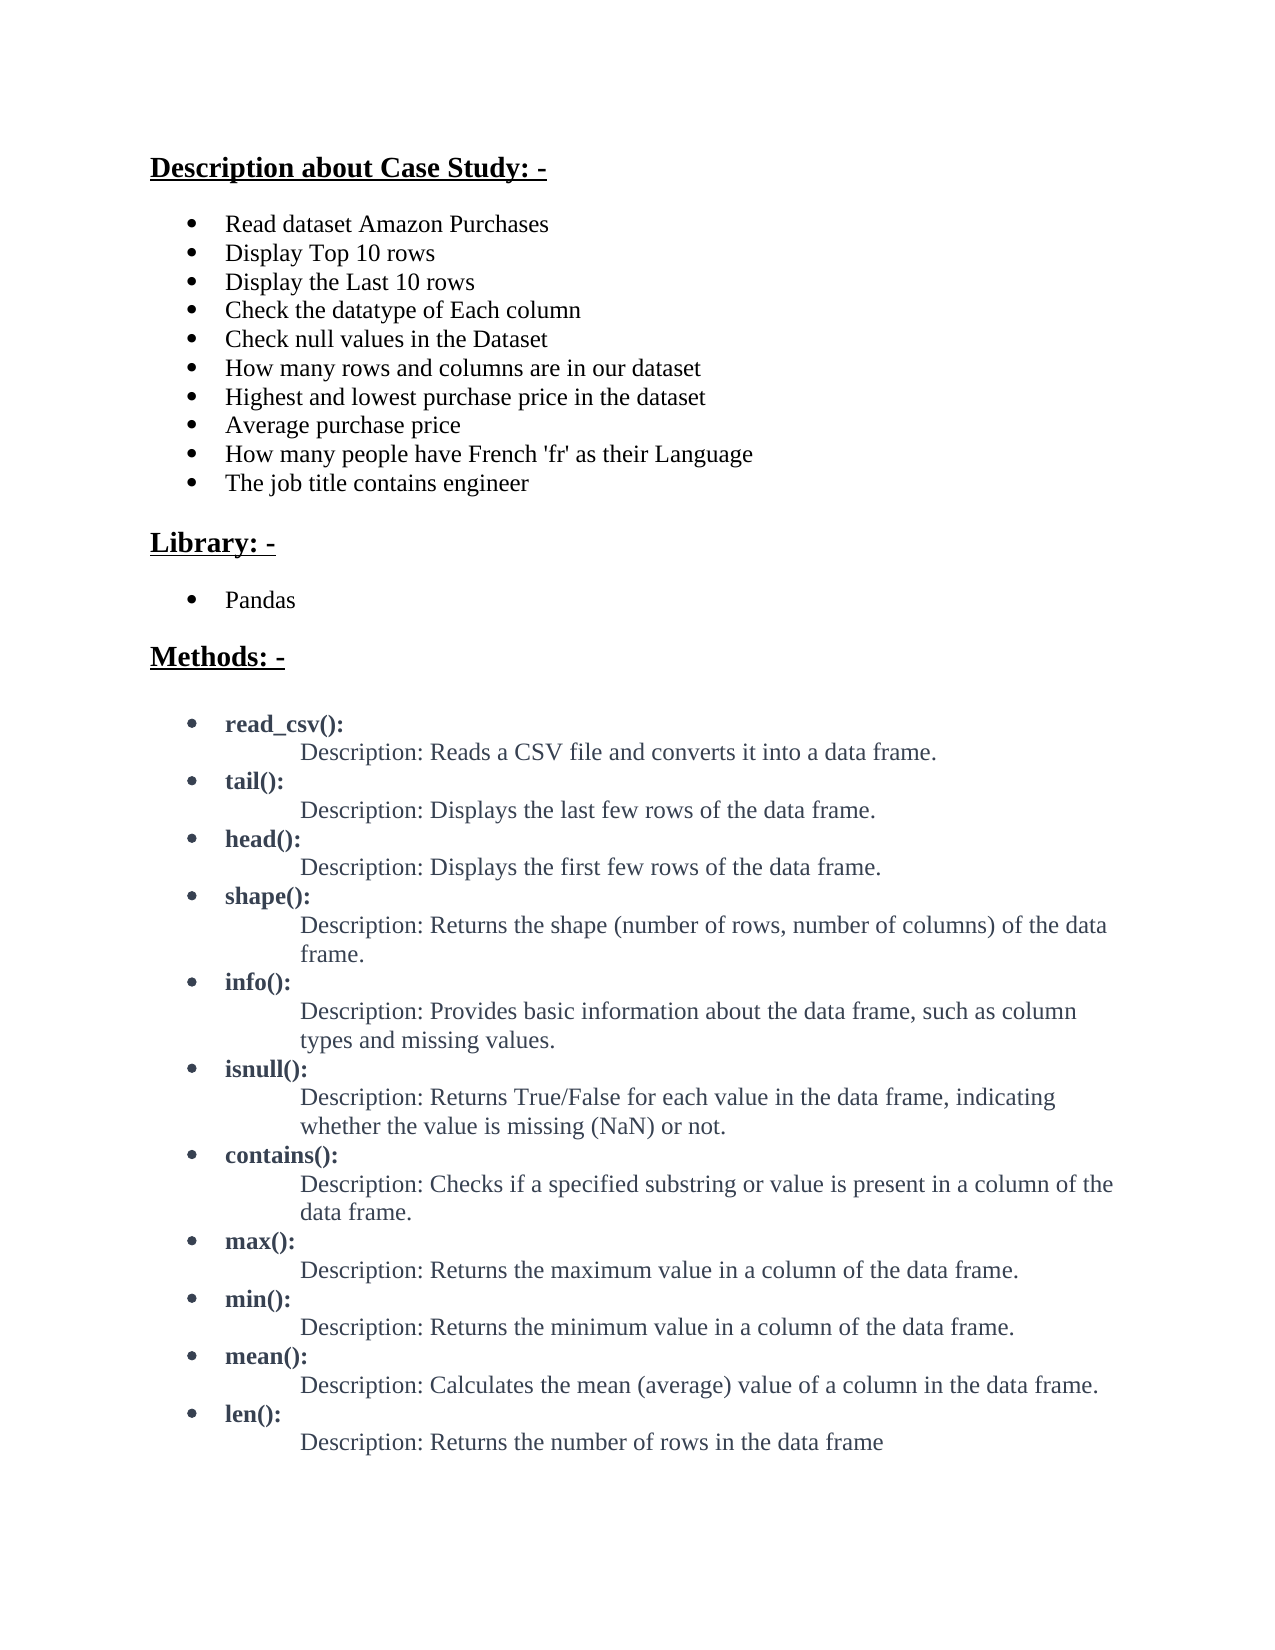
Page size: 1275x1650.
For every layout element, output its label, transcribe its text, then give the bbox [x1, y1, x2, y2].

list Average purchase price [187, 411, 1125, 439]
text Description: Reads a CSV file and converts it into a data frame. [300, 737, 1125, 766]
list contains(): [187, 1140, 1125, 1169]
list Display Top 10 rows [187, 238, 1125, 267]
text Description: Provides basic information about the data frame, such as column types and missing values. [300, 996, 1125, 1054]
list Read dataset Amazon Purchases [187, 209, 1125, 238]
text Library: - [150, 526, 1125, 559]
list How many people have French 'fr' as their Language [187, 439, 1125, 468]
list Pandas [187, 585, 1125, 614]
text Description: Calculates the mean (average) value of a column in the data frame. [225, 1370, 1125, 1399]
list Check null values in the Dataset [187, 324, 1125, 353]
list How many rows and columns are in our dataset [187, 353, 1125, 382]
text Description: Returns the shape (number of rows, number of columns) of the data frame. [300, 910, 1125, 967]
list Highest and lowest purchase price in the dataset [187, 382, 1125, 411]
list info(): [187, 967, 1125, 996]
list shape(): [187, 881, 1125, 910]
list isnull(): [187, 1054, 1125, 1082]
list min(): [187, 1284, 1125, 1312]
list len(): [187, 1399, 1125, 1427]
list Check the datatype of Each column [187, 296, 1125, 324]
text Description: Returns the minimum value in a column of the data frame. [225, 1312, 1125, 1341]
text Description: Displays the first few rows of the data frame. [225, 852, 1125, 881]
text Description: Returns the number of rows in the data frame [225, 1427, 1125, 1456]
text Methods: - [150, 639, 1125, 672]
list mean(): [187, 1341, 1125, 1370]
text Description about Case Study: - [150, 150, 1125, 183]
text Description: Displays the last few rows of the data frame. [225, 795, 1125, 824]
text Description: Checks if a specified substring or value is present in a column of the data frame. [300, 1169, 1125, 1226]
list head(): [187, 824, 1125, 852]
text Description: Returns True/False for each value in the data frame, indicating whether the value is missing (NaN) or not. [300, 1082, 1125, 1140]
list read_csv(): [187, 709, 1125, 737]
list Display the Last 10 rows [187, 267, 1125, 296]
text Description: Returns the maximum value in a column of the data frame. [225, 1255, 1125, 1284]
list The job title contains engineer [187, 468, 1125, 497]
list max(): [187, 1226, 1125, 1255]
list tail(): [187, 766, 1125, 795]
